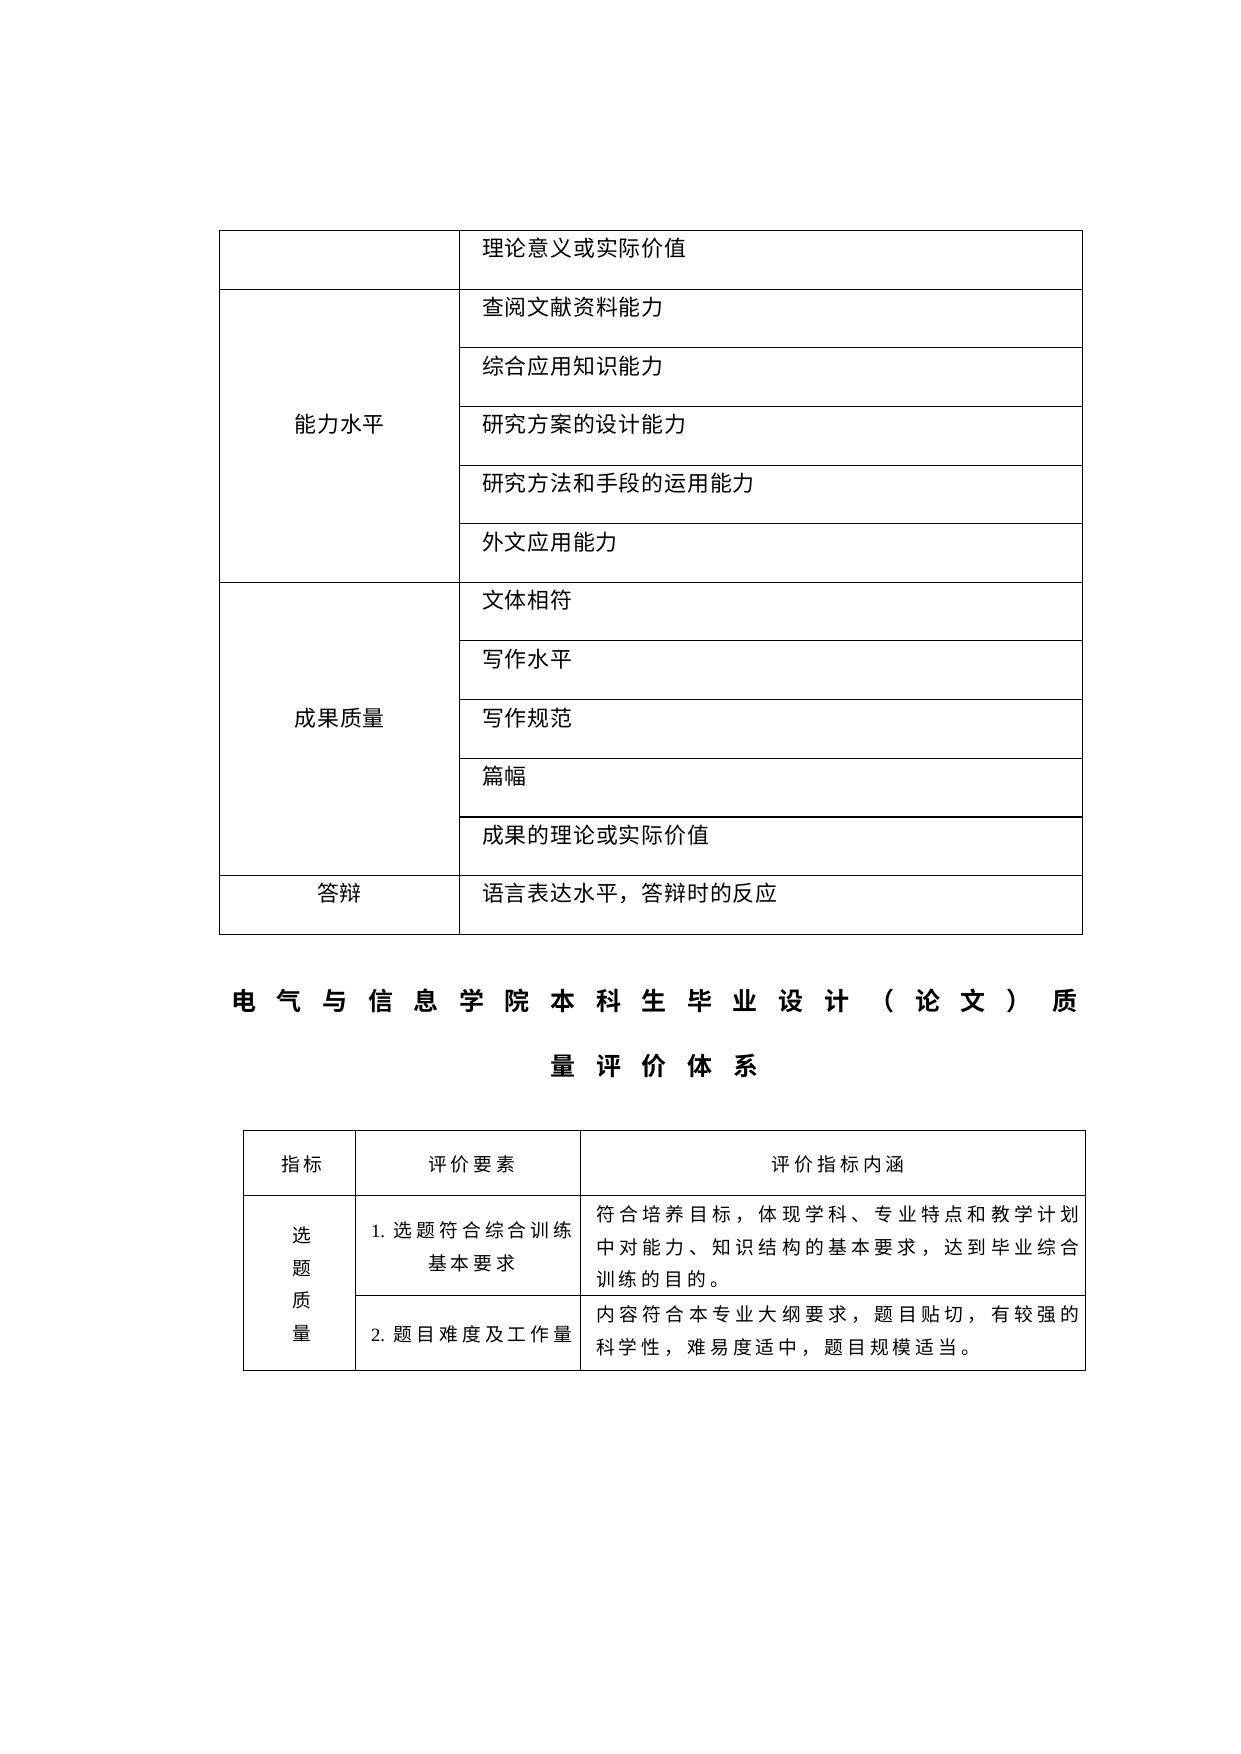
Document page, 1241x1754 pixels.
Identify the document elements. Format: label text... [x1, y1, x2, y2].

table_cell 外文应用能力 [460, 524, 1082, 582]
table_cell 查阅文献资料能力 [460, 290, 1082, 347]
table_cell 文体相符 [460, 583, 1082, 640]
table_cell 2. 题目难度及工作量 [356, 1296, 580, 1369]
table_header 指标 [244, 1131, 355, 1195]
table_cell 综合应用知识能力 [460, 348, 1082, 406]
table_cell 写作规范 [460, 700, 1082, 758]
table_cell 成果的理论或实际价值 [460, 818, 1082, 875]
table_cell 内容符合本专业大纲要求，题目贴切，有较强的科学性，难易度适中，题目规模适当。 [581, 1296, 1085, 1369]
table_cell 符合培养目标，体现学科、专业特点和教学计划中对能力、知识结构的基本要求，达到毕业综合训练的目的。 [581, 1196, 1085, 1295]
table_cell 研究方案的设计能力 [460, 407, 1082, 464]
table_cell 选 题 质 量 [244, 1196, 355, 1369]
table_cell 语言表达水平，答辩时的反应 [460, 876, 1082, 934]
table_cell 理论意义或实际价值 [460, 231, 1082, 288]
table_cell 写作水平 [460, 641, 1082, 699]
table_cell 答辩 [220, 876, 459, 934]
table_cell 成果质量 [220, 583, 459, 875]
table_cell 篇幅 [460, 759, 1082, 816]
text 电气与信息学院本科生毕业设计（论文）质量评价体系 [231, 967, 1098, 1097]
table_cell 能力水平 [220, 290, 459, 582]
table_header 评价指标内涵 [581, 1131, 1085, 1195]
table_cell 1.选题符合综合训练基本要求 [356, 1196, 580, 1295]
table_header 评价要素 [356, 1131, 580, 1195]
table_cell 研究方法和手段的运用能力 [460, 466, 1082, 523]
